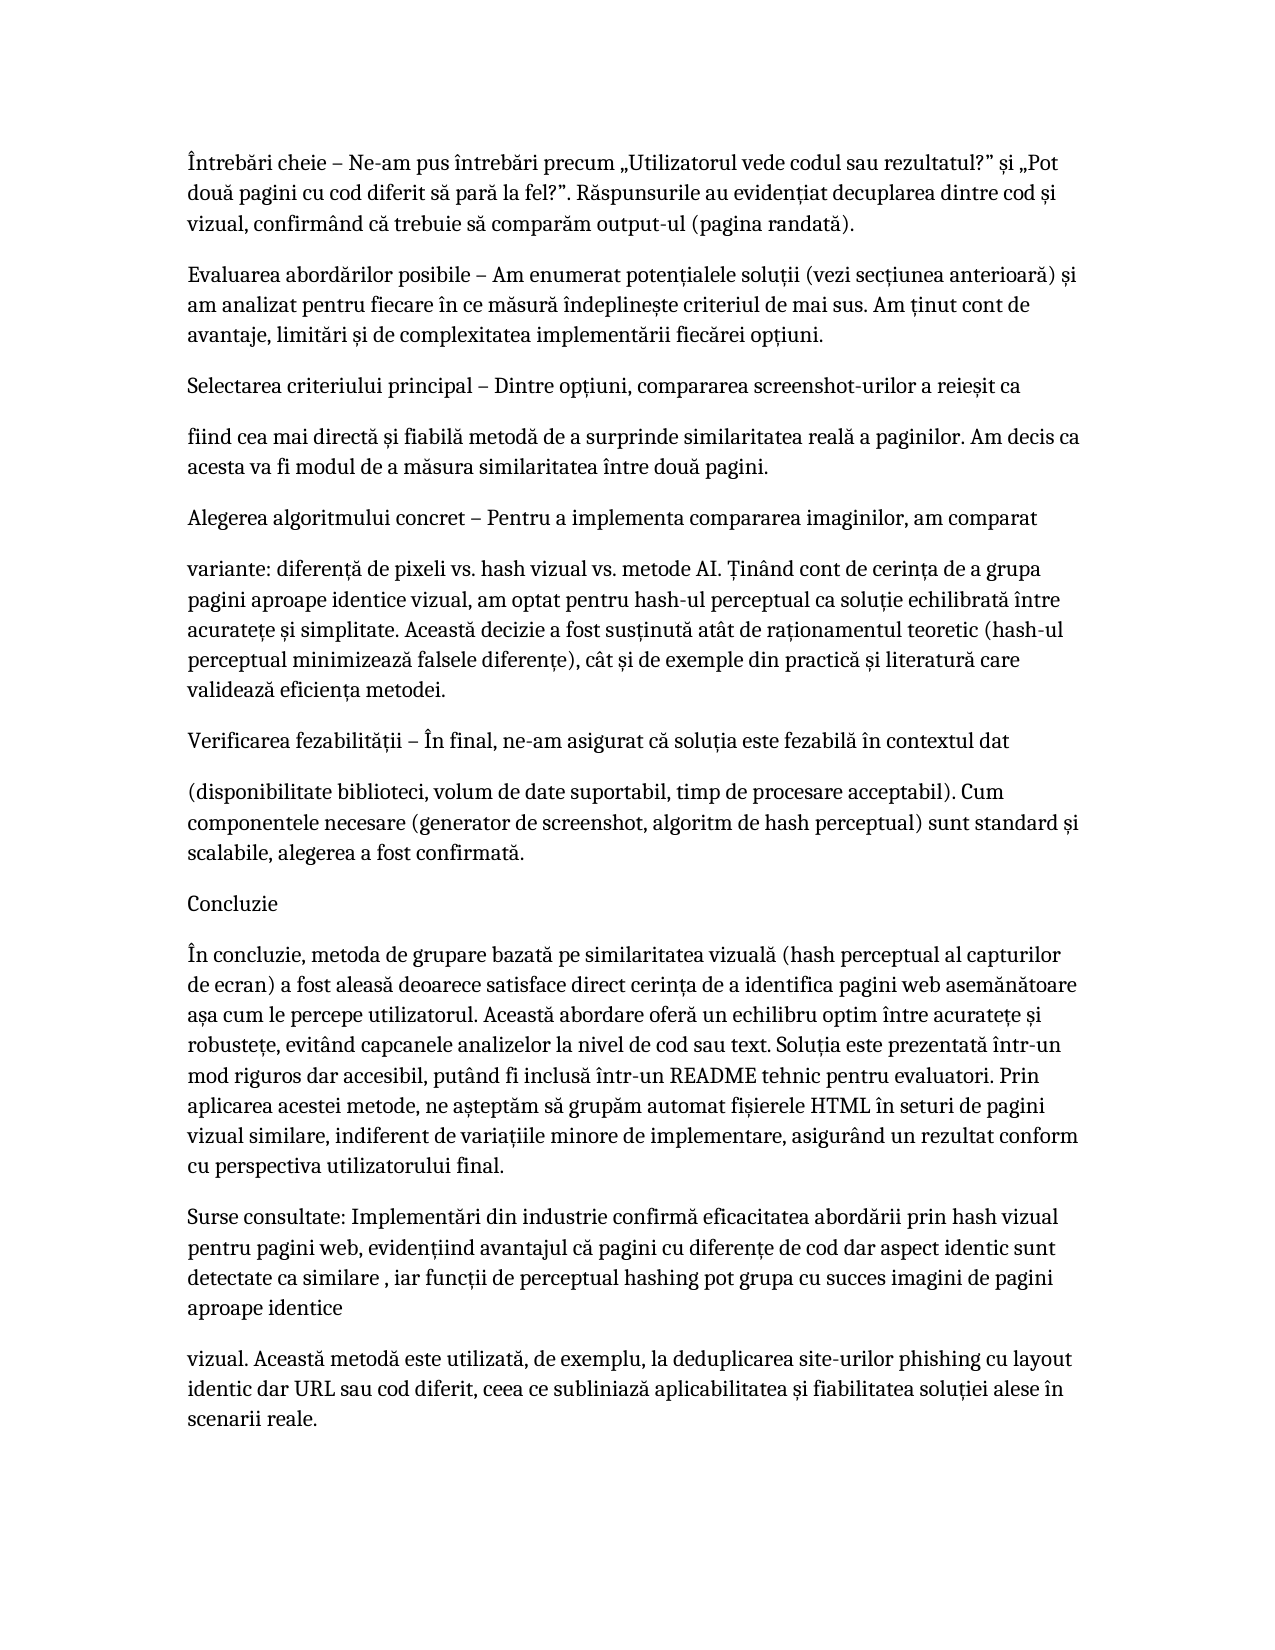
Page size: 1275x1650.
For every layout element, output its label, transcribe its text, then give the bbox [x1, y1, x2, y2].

text Întrebări cheie – Ne-am pus întrebări precum „Utilizatorul vede codul sau rezultatul?” și „Pot două pagini cu cod diferit să pară la fel?”. Răspunsurile au evidențiat decuplarea dintre cod și vizual, confirmând că trebuie să comparăm output-ul (pagina randată). [187, 150, 1087, 237]
text Alegerea algoritmului concret – Pentru a implementa compararea imaginilor, am comparat [187, 505, 1087, 532]
text În concluzie, metoda de grupare bazată pe similaritatea vizuală (hash perceptual al capturilor de ecran) a fost aleasă deoarece satisface direct cerința de a identifica pagini web asemănătoare așa cum le percepe utilizatorul. Această abordare oferă un echilibru optim între acuratețe și robustețe, evitând capcanele analizelor la nivel de cod sau text. Soluția este prezentată într-un mod riguros dar accesibil, putând fi inclusă într-un README tehnic pentru evaluatori. Prin aplicarea acestei metode, ne așteptăm să grupăm automat fișierele HTML în seturi de pagini vizual similare, indiferent de variațiile minore de implementare, asigurând un rezultat conform cu perspectiva utilizatorului final. [187, 942, 1087, 1179]
text Selectarea criteriului principal – Dintre opțiuni, compararea screenshot-urilor a reieșit ca [187, 373, 1087, 399]
text Concluzie [187, 891, 1087, 917]
text fiind cea mai directă și fiabilă metodă de a surprinde similaritatea reală a paginilor. Am decis ca acesta va fi modul de a măsura similaritatea între două pagini. [187, 424, 1087, 481]
text (disponibilitate biblioteci, volum de date suportabil, timp de procesare acceptabil). Cum componentele necesare (generator de screenshot, algoritm de hash perceptual) sunt standard și scalabile, alegerea a fost confirmată. [187, 779, 1087, 866]
text Surse consultate: Implementări din industrie confirmă eficacitatea abordării prin hash vizual pentru pagini web, evidențiind avantajul că pagini cu diferențe de cod dar aspect identic sunt detectate ca similare , iar funcții de perceptual hashing pot grupa cu succes imagini de pagini aproape identice [187, 1204, 1087, 1321]
text vizual. Această metodă este utilizată, de exemplu, la deduplicarea site-urilor phishing cu layout identic dar URL sau cod diferit, ceea ce subliniază aplicabilitatea și fiabilitatea soluției alese în scenarii reale. [187, 1346, 1087, 1433]
text Evaluarea abordărilor posibile – Am enumerat potențialele soluții (vezi secțiunea anterioară) și am analizat pentru fiecare în ce măsură îndeplinește criteriul de mai sus. Am ținut cont de avantaje, limitări și de complexitatea implementării fiecărei opțiuni. [187, 261, 1087, 348]
text Verificarea fezabilității – În final, ne-am asigurat că soluția este fezabilă în contextul dat [187, 728, 1087, 754]
text variante: diferență de pixeli vs. hash vizual vs. metode AI. Ținând cont de cerința de a grupa pagini aproape identice vizual, am optat pentru hash-ul perceptual ca soluție echilibrată între acuratețe și simplitate. Această decizie a fost susținută atât de raționamentul teoretic (hash-ul perceptual minimizează falsele diferențe), cât și de exemple din practică și literatură care validează eficiența metodei. [187, 556, 1087, 703]
